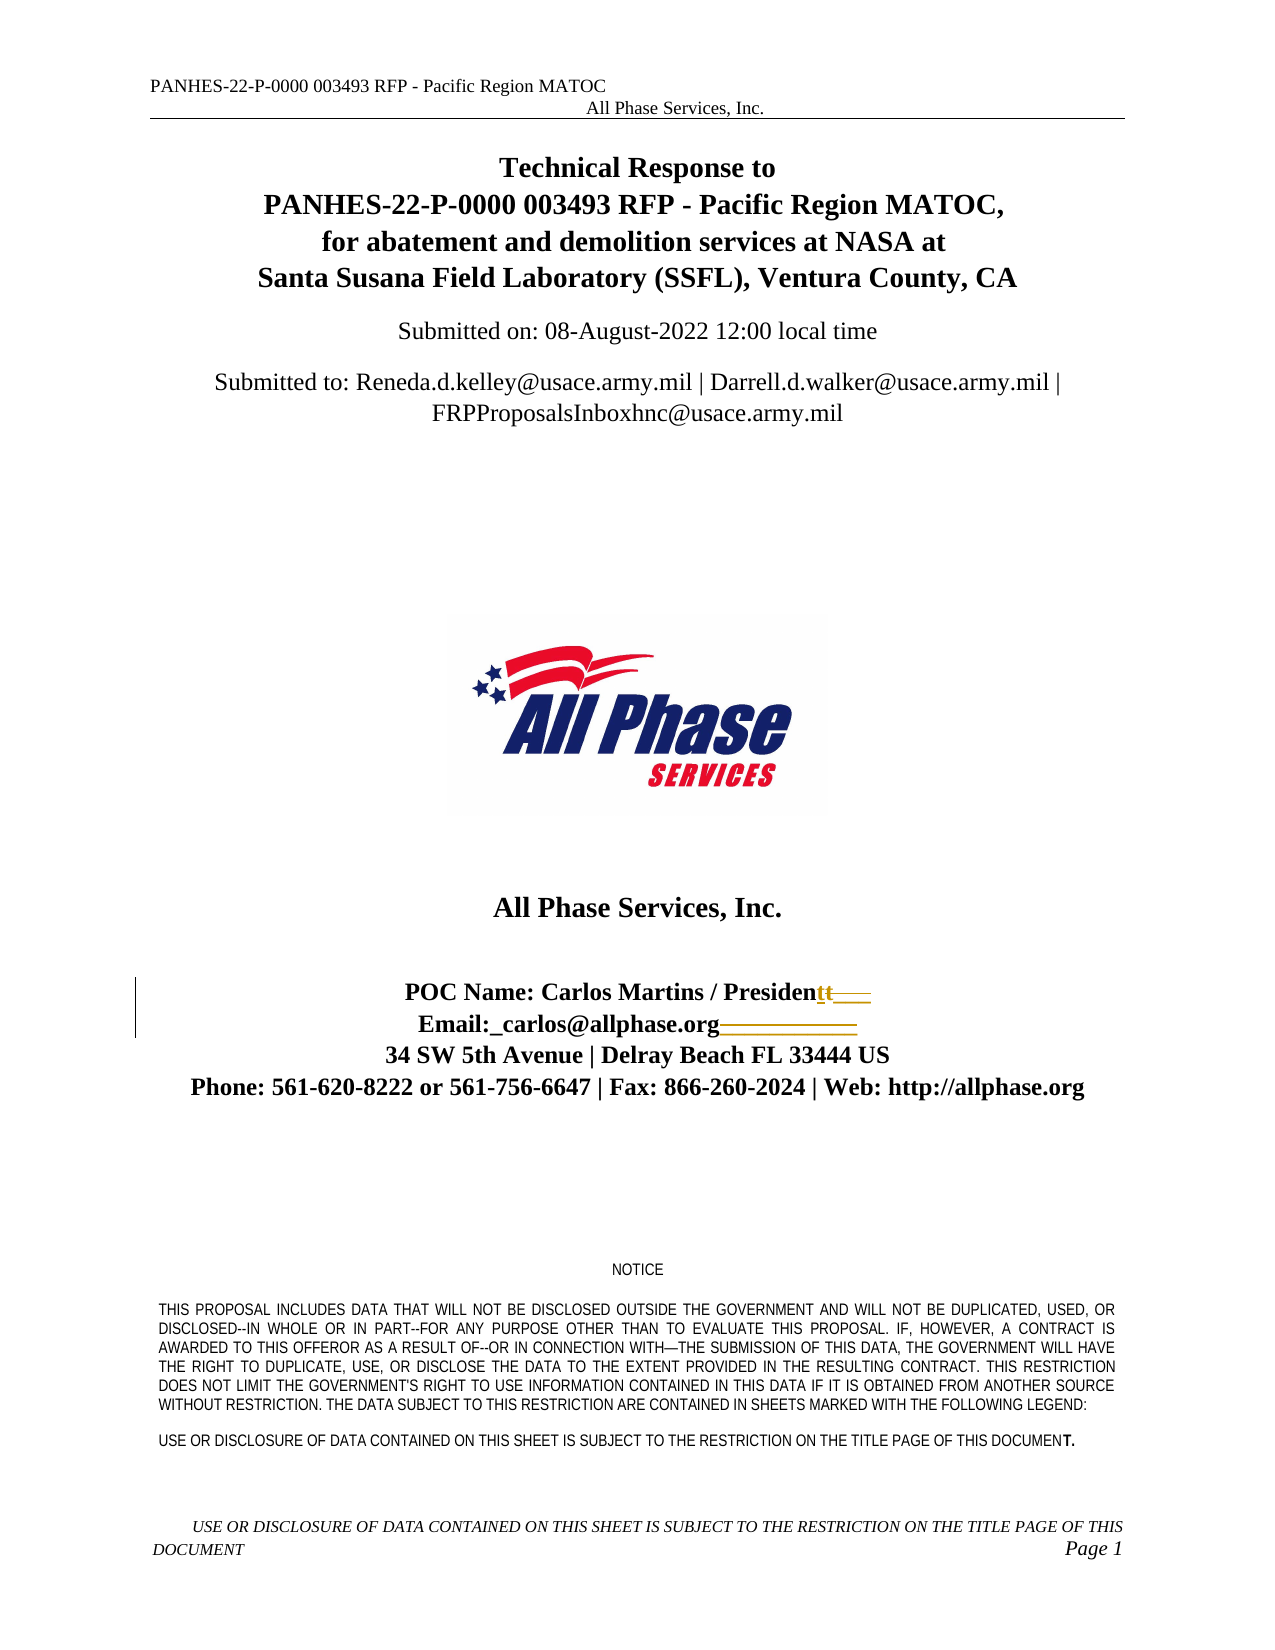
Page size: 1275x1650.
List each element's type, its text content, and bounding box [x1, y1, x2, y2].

text POC Name: Carlos Martins / Presiden Email:_carlos@allphase.org 34 SW 5th Avenue | Delray Beach FL 33444 US Phone: 561-620-8222 or 561-756-6647 | Fax: 866-260-2024 | Web: http://allphase.org [150, 977, 1125, 1101]
picture [447, 614, 828, 816]
text All Phase Services, Inc. [150, 891, 1125, 956]
text Submitted on: 08-August-2022 12:00 local time [150, 316, 1125, 345]
text Submitted to: Reneda.d.kelley@usace.army.mil | Darrell.d.walker@usace.army.mil | FRPProposalsInboxhnc@usace.army.mil [150, 367, 1125, 427]
text Technical Response to PANHES-22-P-0000 003493 RFP - Pacific Region MATOC, for abatement and demolition services at NASA at Santa Susana Field Laboratory (SSFL), Ventura County, CA [150, 150, 1125, 294]
